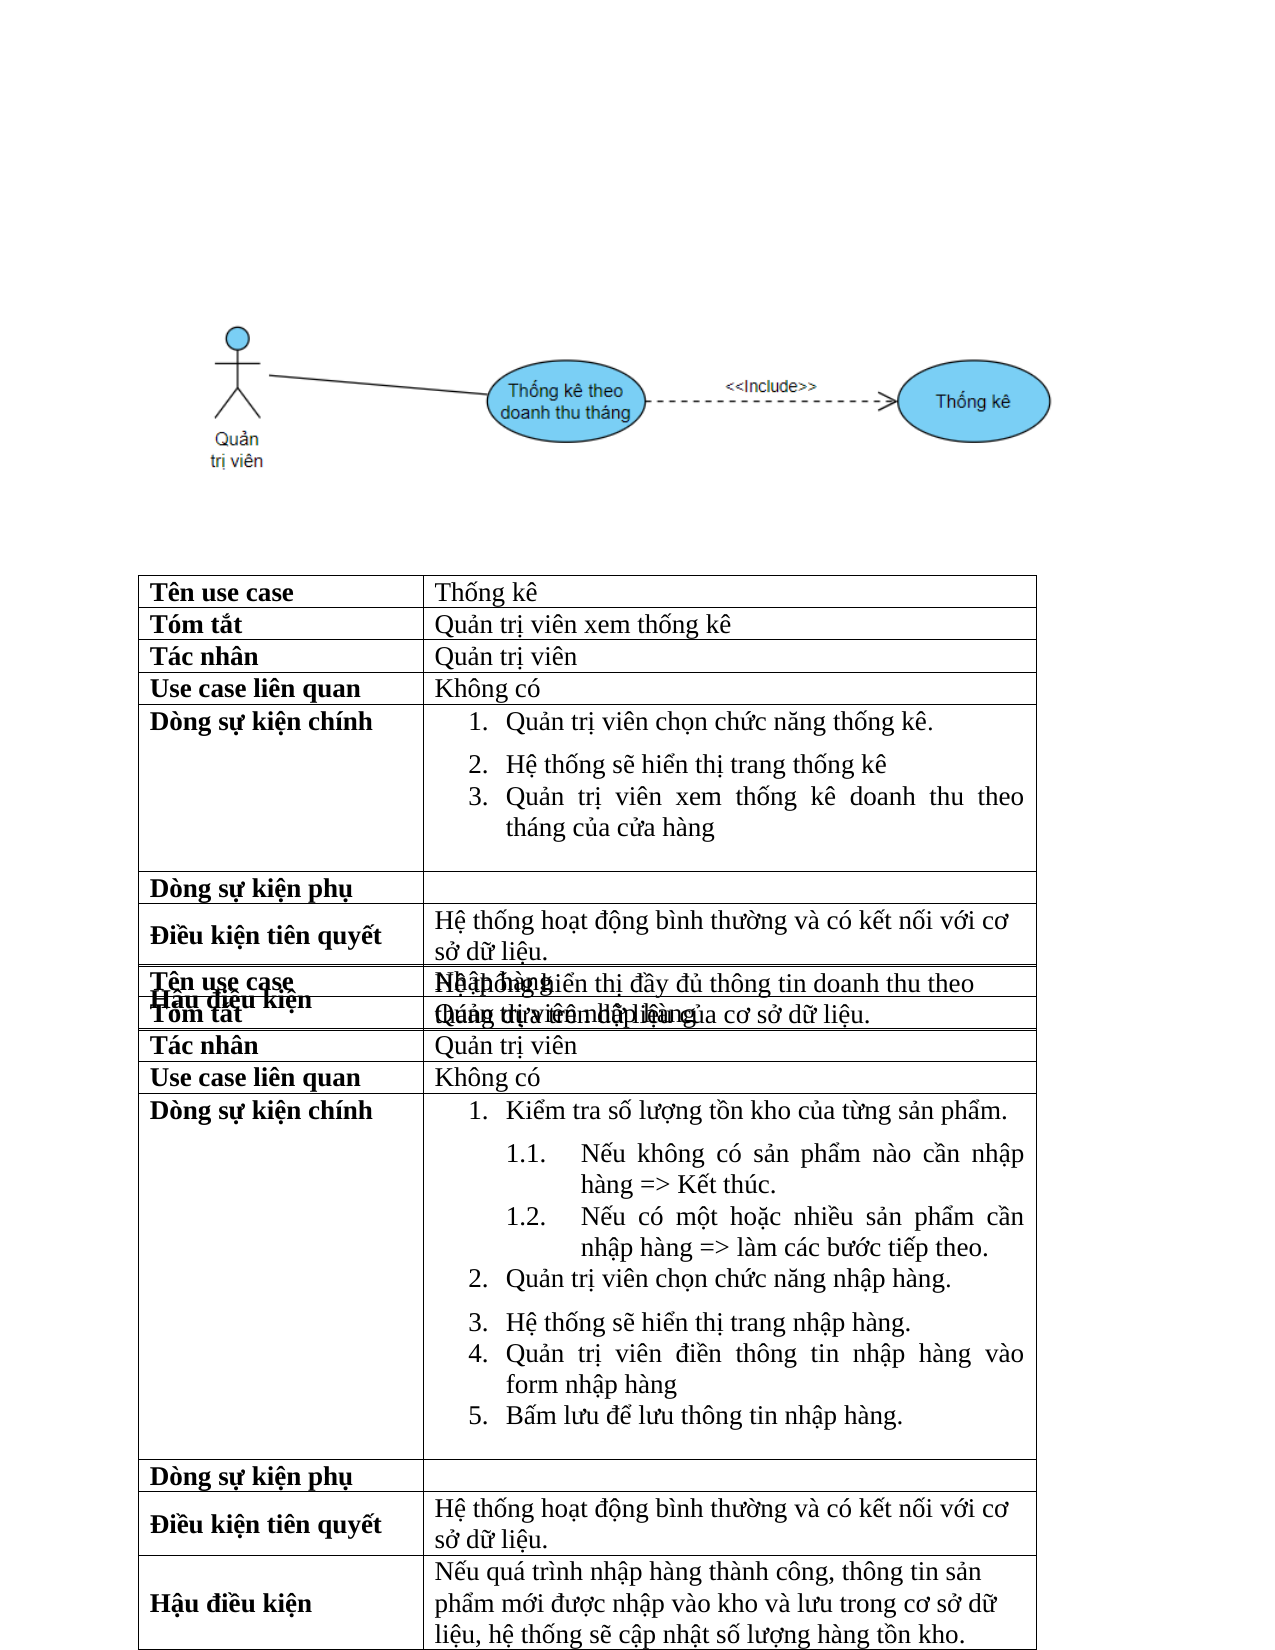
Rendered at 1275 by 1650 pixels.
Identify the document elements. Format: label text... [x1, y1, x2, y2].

table_cell Quản trị viên [424, 1029, 1036, 1061]
table_cell Dòng sự kiện phụ [139, 1460, 423, 1491]
table_cell Dòng sự kiện chính [139, 705, 423, 871]
table_cell Quản trị viên chọn chức năng thống kê. Hệ thống sẽ hiển thị trang thống kê Quản trị viên xem thống kê doanh thu theo tháng của cửa hàng [424, 705, 1036, 871]
table_cell Tác nhân [139, 1029, 423, 1061]
table_cell Quản trị viên nhập hàng [424, 997, 1036, 1028]
table_cell Tóm tắt [139, 997, 423, 1028]
table_cell Quản trị viên xem thống kê [424, 608, 1036, 639]
table_cell Tác nhân [139, 640, 423, 672]
table_cell Điều kiện tiên quyết [139, 904, 423, 964]
table_cell Hậu điều kiện [139, 1556, 423, 1649]
table_cell Use case liên quan [139, 673, 423, 704]
table_cell Tóm tắt [139, 608, 423, 639]
table_cell Quản trị viên [424, 640, 1036, 672]
table_cell Dòng sự kiện phụ [139, 872, 423, 903]
table_header Tên use case [139, 965, 423, 996]
table_cell [424, 872, 1036, 903]
table_cell Nếu quá trình nhập hàng thành công, thông tin sản phẩm mới được nhập vào kho và lưu trong cơ sở dữ liệu, hệ thống sẽ cập nhật số lượng hàng tồn kho. [424, 1556, 1036, 1649]
table_cell Điều kiện tiên quyết [139, 1492, 423, 1554]
table_cell Hệ thống hoạt động bình thường và có kết nối với cơ sở dữ liệu. [424, 904, 1036, 964]
table_header Thống kê [424, 576, 1036, 607]
table_cell [424, 1460, 1036, 1491]
table_cell Không có [424, 1062, 1036, 1093]
table_cell Hệ thống hoạt động bình thường và có kết nối với cơ sở dữ liệu. [424, 1492, 1036, 1554]
table_cell Use case liên quan [139, 1062, 423, 1093]
table_cell Dòng sự kiện chính [139, 1094, 423, 1459]
table_cell Kiểm tra số lượng tồn kho của từng sản phẩm. Nếu không có sản phẩm nào cần nhập hàng => Kết thúc. Nếu có một hoặc nhiều sản phẩm cần nhập hàng => làm các bước tiếp theo. Quản trị viên chọn chức năng nhập hàng. Hệ thống sẽ hiển thị trang nhập hàng. Quản trị viên điền thông tin nhập hàng vào form nhập hàng Bấm lưu để lưu thông tin nhập hàng. [424, 1094, 1036, 1459]
picture [150, 265, 1125, 518]
table_header Tên use case [139, 576, 423, 607]
table_header Nhập hàng [424, 965, 1036, 996]
table_cell Không có [424, 673, 1036, 704]
